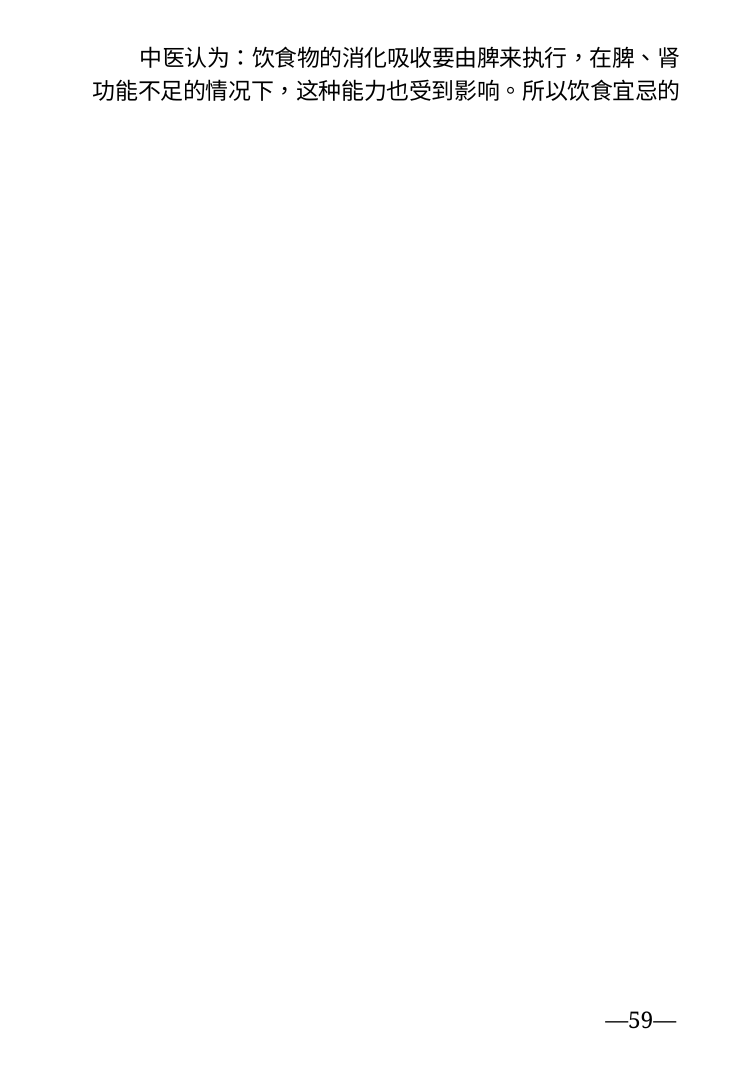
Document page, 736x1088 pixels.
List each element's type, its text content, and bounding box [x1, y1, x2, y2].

text 中医认为：饮食物的消化吸收要由脾来执行，在脾、肾 功能不足的情况下，这种能力也受到影响。所以饮食宜忌的 [93, 42, 681, 106]
